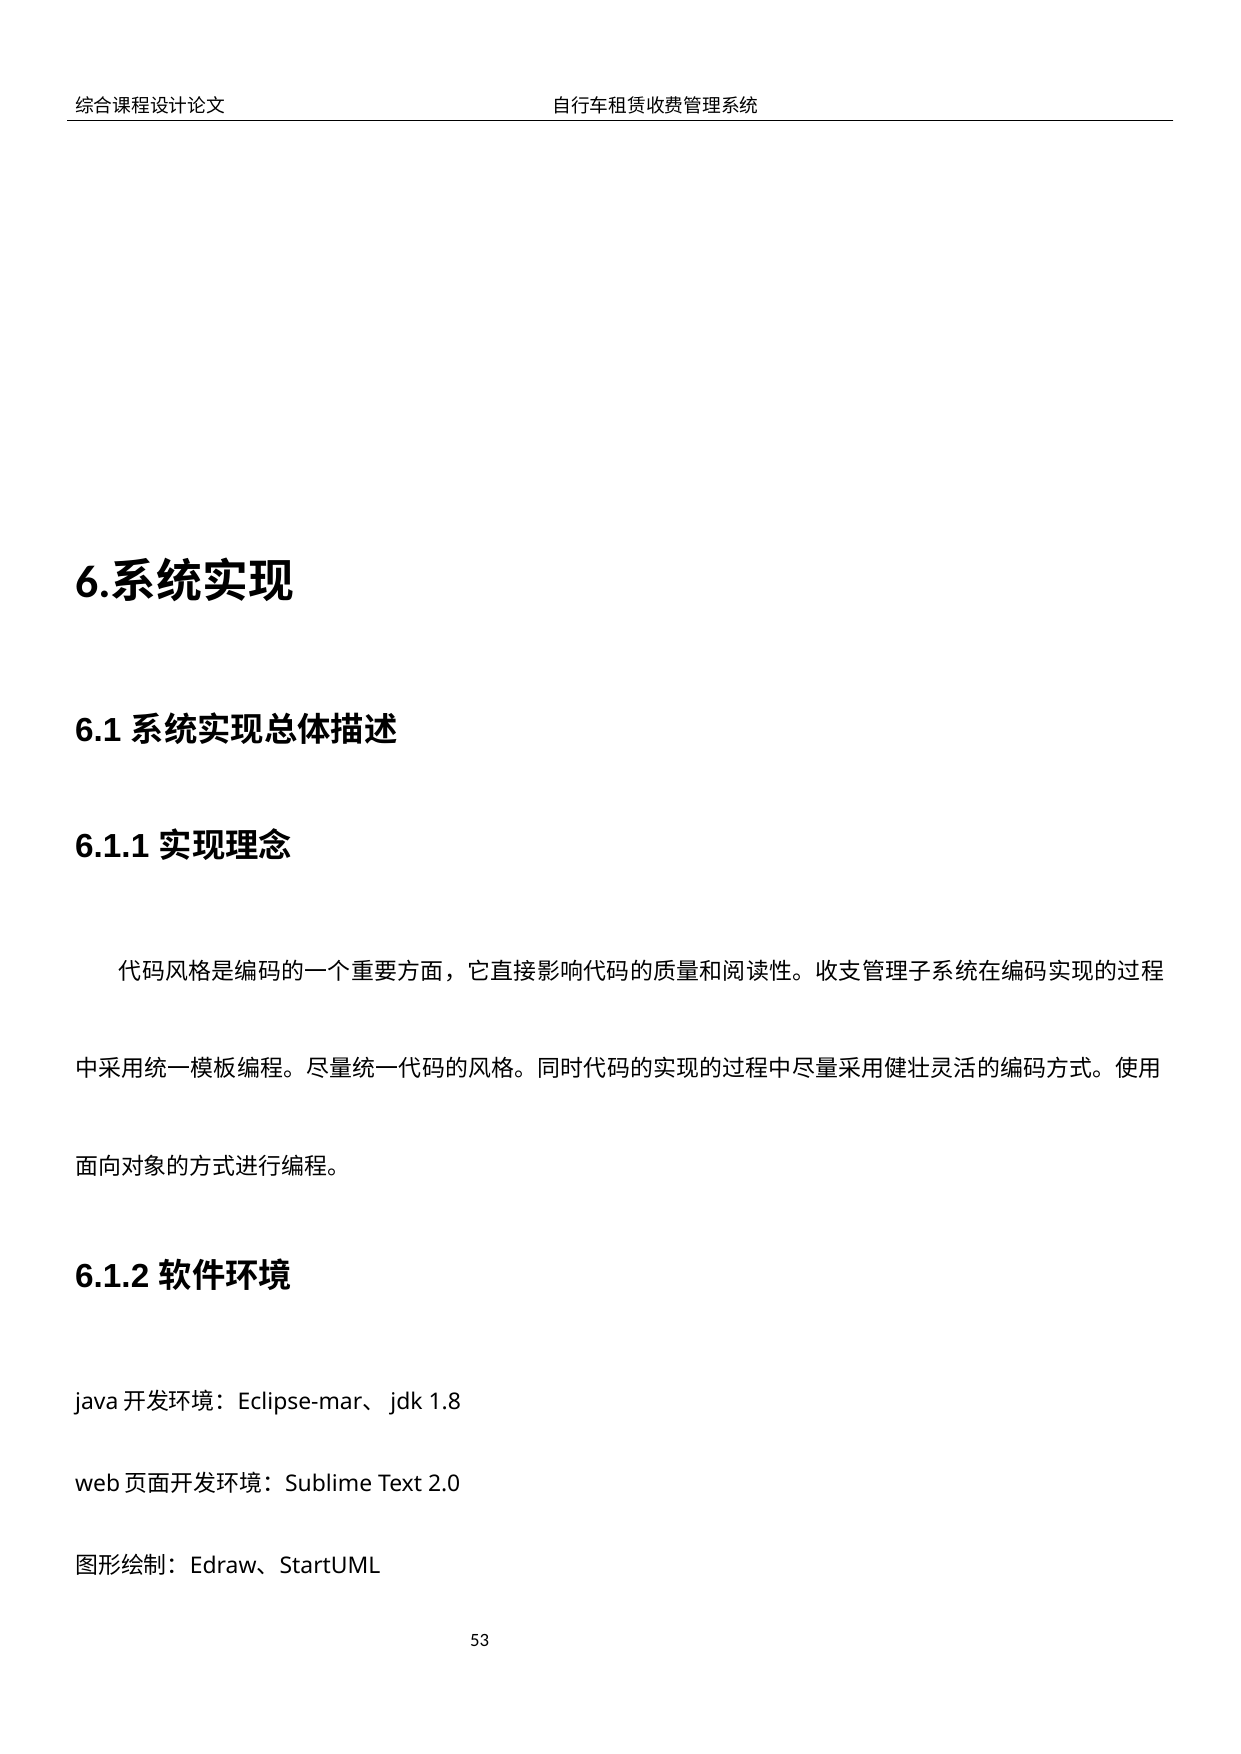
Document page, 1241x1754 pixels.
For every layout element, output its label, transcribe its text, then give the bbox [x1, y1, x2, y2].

text web页面开发环境：Sublime Text 2.0 [75, 1449, 1165, 1514]
text 代码风格是编码的一个重要方面，它直接影响代码的质量和阅读性。收支管理子系统在编码实现的过程中采用统一模板编程。尽量统一代码的风格。同时代码的实现的过程中尽量采用健壮灵活的编码方式。使用面向对象的方式进行编程。 [75, 937, 1165, 1197]
subtitle 6.1 系统实现总体描述 [75, 694, 1165, 759]
subtitle 系统实现 [75, 529, 1165, 626]
text java开发环境：Eclipse-mar、 jdk 1.8 [75, 1367, 1165, 1432]
subtitle 6.1.2 软件环境 [75, 1241, 1165, 1306]
subtitle 6.1.1 实现理念 [75, 810, 1165, 875]
text 图形绘制：Edraw、StartUML [75, 1531, 1165, 1596]
